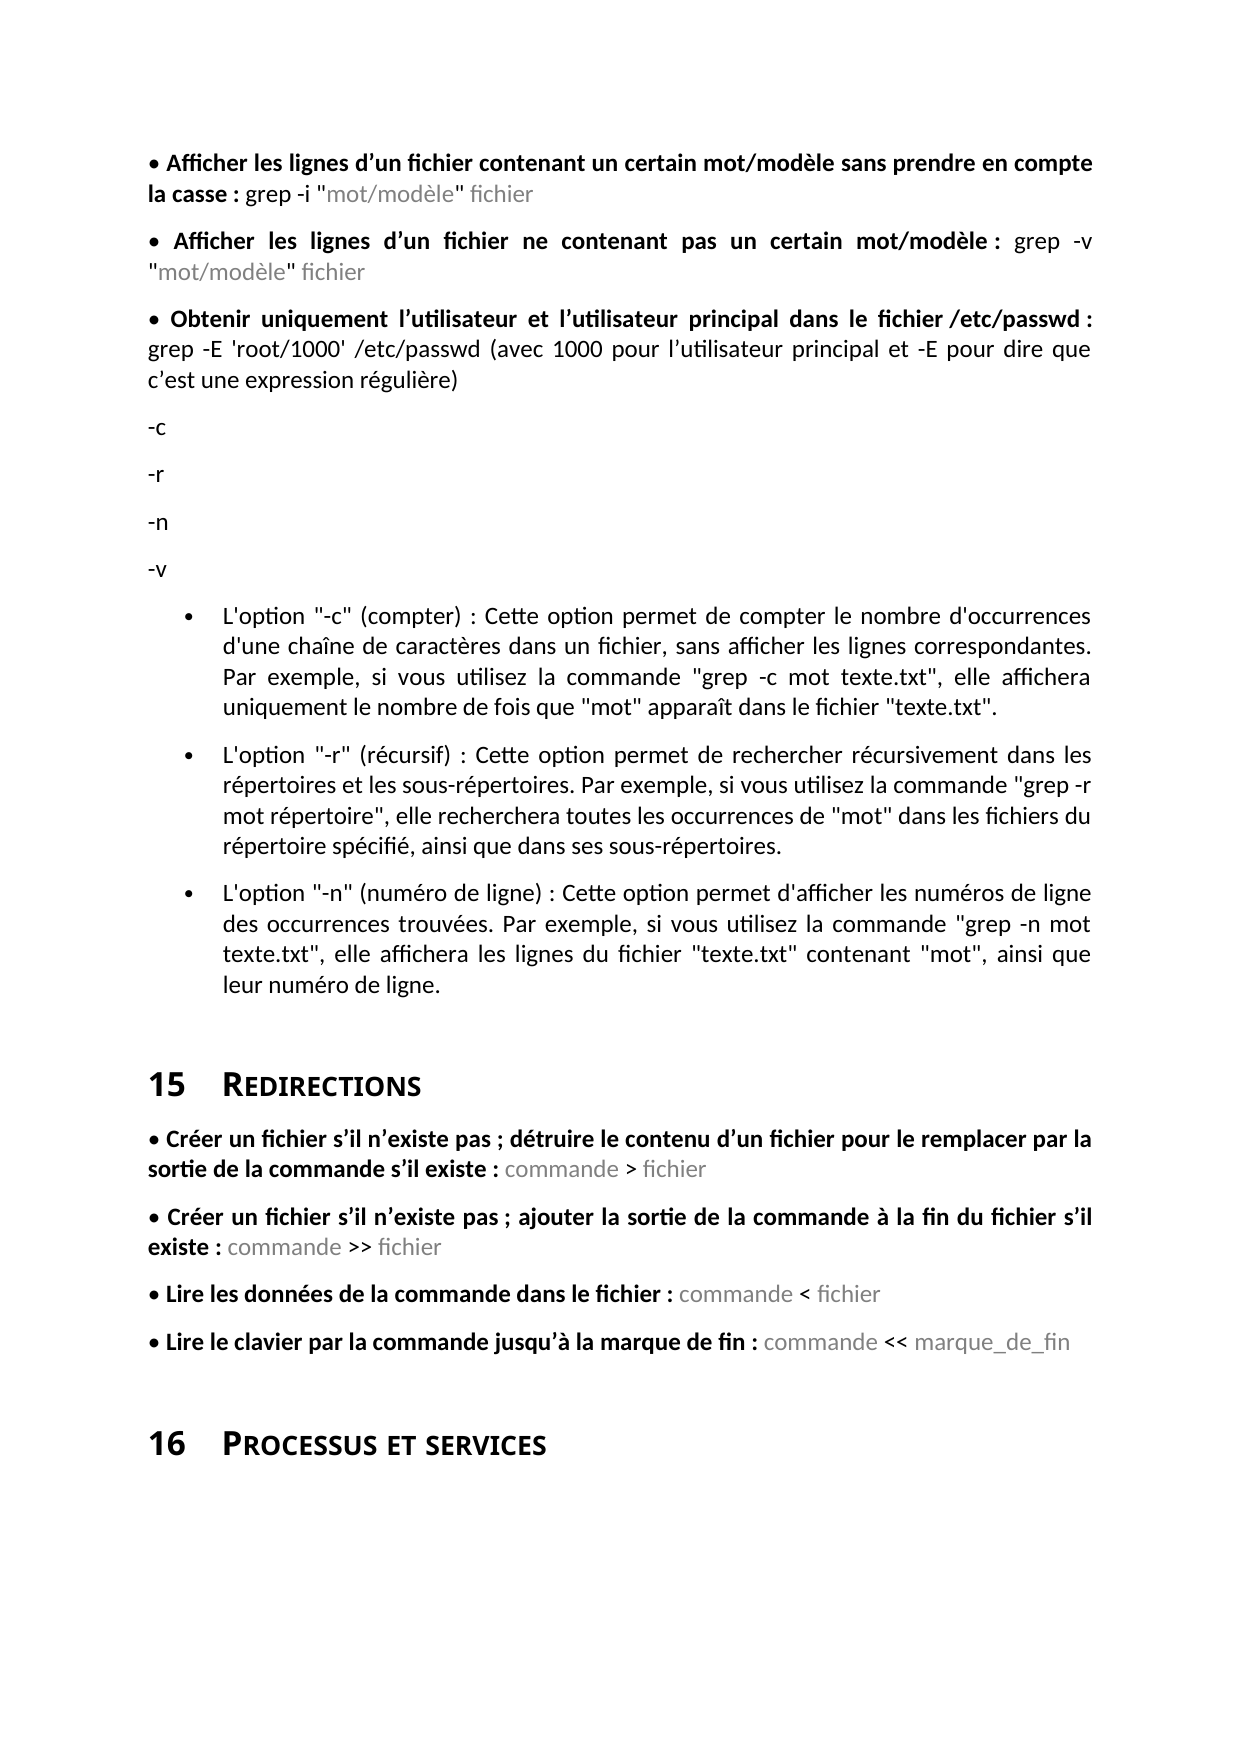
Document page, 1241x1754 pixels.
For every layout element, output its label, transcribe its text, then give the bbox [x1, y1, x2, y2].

text -c [148, 411, 1093, 442]
text • Afficher les lignes d’un fichier contenant un certain mot/modèle sans prendre en compte la casse : grep -i "mot/modèle" fichier [148, 148, 1093, 209]
text • Obtenir uniquement l’utilisateur et l’utilisateur principal dans le fichier /etc/passwd : grep -E 'root/1000' /etc/passwd (avec 1000 pour l’utilisateur principal et -E pour dire que c’est une expression régulière) [148, 303, 1093, 394]
text -v [148, 553, 1093, 583]
text -n [148, 506, 1093, 536]
text • Lire les données de la commande dans le fichier : commande < fichier [148, 1278, 1093, 1309]
text • Créer un fichier s’il n’existe pas ; détruire le contenu d’un fichier pour le remplacer par la sortie de la commande s’il existe : commande > fichier [148, 1123, 1093, 1184]
list L'option "-c" (compter) : Cette option permet de compter le nombre d'occurrences d'une chaîne de caractères dans un fichier, sans afficher les lignes correspondantes. Par exemple, si vous utilisez la commande "grep -c mot texte.txt", elle affichera uniquement le nombre de fois que "mot" apparaît dans le fichier "texte.txt". [185, 600, 1093, 722]
text • Créer un fichier s’il n’existe pas ; ajouter la sortie de la commande à la fin du fichier s’il existe : commande >> fichier [148, 1201, 1093, 1262]
text -r [148, 458, 1093, 489]
text • Lire le clavier par la commande jusqu’à la marque de fin : commande << marque_de_fin [148, 1326, 1093, 1356]
list L'option "-n" (numéro de ligne) : Cette option permet d'afficher les numéros de ligne des occurrences trouvées. Par exemple, si vous utilisez la commande "grep -n mot texte.txt", elle affichera les lignes du fichier "texte.txt" contenant "mot", ainsi que leur numéro de ligne. [185, 877, 1093, 999]
subtitle Processus et services [148, 1420, 1093, 1465]
list L'option "-r" (récursif) : Cette option permet de rechercher récursivement dans les répertoires et les sous-répertoires. Par exemple, si vous utilisez la commande "grep -r mot répertoire", elle recherchera toutes les occurrences de "mot" dans les fichiers du répertoire spécifié, ainsi que dans ses sous-répertoires. [185, 739, 1093, 861]
subtitle Redirections [148, 1061, 1093, 1106]
text • Afficher les lignes d’un fichier ne contenant pas un certain mot/modèle : grep -v "mot/modèle" fichier [148, 225, 1093, 286]
